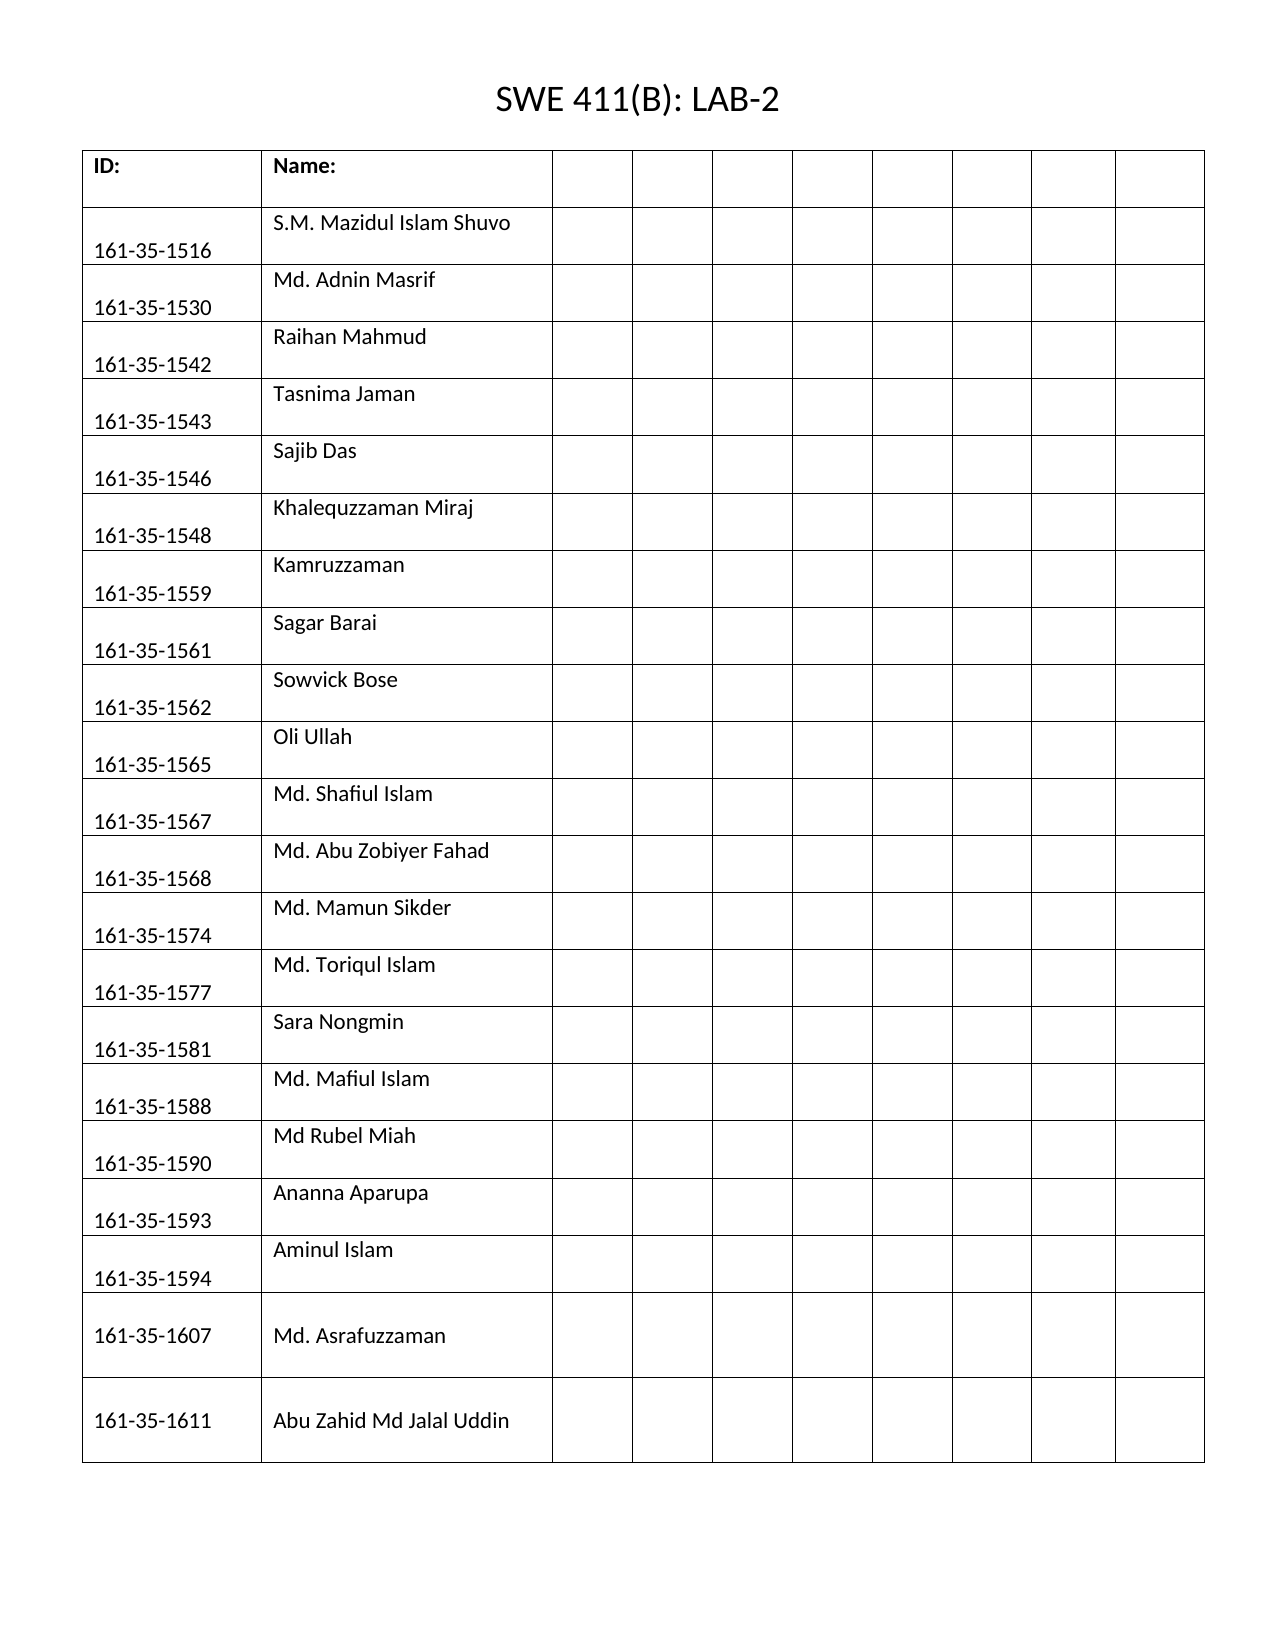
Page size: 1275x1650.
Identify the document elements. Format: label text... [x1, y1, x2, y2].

table_cell 161-35-1607 [83, 1293, 261, 1377]
table_cell [713, 1293, 792, 1377]
table_cell [793, 494, 872, 549]
table_cell [553, 208, 632, 264]
table_cell [793, 950, 872, 1006]
table_cell [553, 1179, 632, 1234]
table_cell [553, 1378, 632, 1462]
table_cell [553, 779, 632, 835]
table_cell [793, 893, 872, 949]
table_header [553, 151, 632, 207]
table_cell [713, 665, 792, 721]
table_cell [553, 1293, 632, 1377]
table_cell [793, 722, 872, 778]
table_cell [633, 836, 712, 892]
table_cell [873, 1293, 952, 1377]
table_cell [873, 1064, 952, 1120]
table_cell [873, 494, 952, 549]
table_cell [953, 1236, 1031, 1292]
table_cell [1116, 1064, 1204, 1120]
table_cell [873, 1236, 952, 1292]
table_cell [1116, 722, 1204, 778]
table_cell Md. Shafiul Islam [262, 779, 552, 835]
table_cell [1032, 1007, 1115, 1063]
table_cell [1032, 1179, 1115, 1234]
table_cell [1116, 1236, 1204, 1292]
table_cell [793, 1007, 872, 1063]
table_cell [873, 836, 952, 892]
table_cell 161-35-1594 [83, 1236, 261, 1292]
table_cell Sara Nongmin [262, 1007, 552, 1063]
table_cell [713, 1179, 792, 1234]
table_cell [793, 208, 872, 264]
table_cell [1116, 1293, 1204, 1377]
table_cell [953, 265, 1031, 321]
table_cell Md. Adnin Masrif [262, 265, 552, 321]
table_cell [553, 950, 632, 1006]
table_cell [1116, 893, 1204, 949]
table_cell [633, 722, 712, 778]
table_header [873, 151, 952, 207]
table_cell [1116, 608, 1204, 664]
table_cell 161-35-1590 [83, 1121, 261, 1177]
table_cell [953, 322, 1031, 378]
table_cell [633, 779, 712, 835]
table_cell [1032, 379, 1115, 435]
table_cell [713, 208, 792, 264]
table_cell [953, 1007, 1031, 1063]
table_cell 161-35-1516 [83, 208, 261, 264]
table_cell Md. Asrafuzzaman [262, 1293, 552, 1377]
table_cell Oli Ullah [262, 722, 552, 778]
table_cell [633, 608, 712, 664]
table_cell [793, 665, 872, 721]
table_cell [713, 1236, 792, 1292]
table_cell [633, 1236, 712, 1292]
table_cell Raihan Mahmud [262, 322, 552, 378]
table_cell Md. Mafiul Islam [262, 1064, 552, 1120]
table_cell [1032, 893, 1115, 949]
table_cell [953, 551, 1031, 607]
table_cell [953, 494, 1031, 549]
table_cell [633, 494, 712, 549]
table_cell [633, 1121, 712, 1177]
table_cell [1032, 322, 1115, 378]
table_cell 161-35-1577 [83, 950, 261, 1006]
table_cell 161-35-1588 [83, 1064, 261, 1120]
table_cell [1032, 1236, 1115, 1292]
table_cell [1116, 436, 1204, 492]
table_cell [873, 608, 952, 664]
table_cell [713, 1007, 792, 1063]
table_cell 161-35-1548 [83, 494, 261, 549]
table_cell Khalequzzaman Miraj [262, 494, 552, 549]
table_cell [1116, 665, 1204, 721]
table_header [953, 151, 1031, 207]
table_cell [1032, 1064, 1115, 1120]
table_cell [873, 665, 952, 721]
table_cell [793, 265, 872, 321]
table_cell [633, 1007, 712, 1063]
table_cell [633, 665, 712, 721]
table_cell [713, 950, 792, 1006]
table_cell [633, 551, 712, 607]
table_cell [713, 836, 792, 892]
table_cell [793, 1293, 872, 1377]
table_cell Sagar Barai [262, 608, 552, 664]
table_cell [553, 322, 632, 378]
table_cell [553, 494, 632, 549]
table_cell Aminul Islam [262, 1236, 552, 1292]
table_cell [953, 1179, 1031, 1234]
table_cell [1116, 265, 1204, 321]
table_cell Md. Abu Zobiyer Fahad [262, 836, 552, 892]
table_cell [713, 722, 792, 778]
table_cell [1116, 208, 1204, 264]
table_cell [953, 379, 1031, 435]
table_cell [873, 551, 952, 607]
table_cell [713, 1064, 792, 1120]
table_cell [953, 208, 1031, 264]
table_cell [873, 1007, 952, 1063]
table_cell Abu Zahid Md Jalal Uddin [262, 1378, 552, 1462]
table_cell [1116, 1007, 1204, 1063]
table_cell [1116, 322, 1204, 378]
table_cell [553, 722, 632, 778]
table_cell [553, 1236, 632, 1292]
table_cell [553, 608, 632, 664]
table_cell [1032, 208, 1115, 264]
table_cell [713, 779, 792, 835]
table_cell [553, 436, 632, 492]
table_cell [873, 1378, 952, 1462]
table_cell [713, 1121, 792, 1177]
table_cell Sowvick Bose [262, 665, 552, 721]
table_cell [793, 1378, 872, 1462]
table_cell [713, 265, 792, 321]
table_cell [873, 436, 952, 492]
table_cell [1116, 836, 1204, 892]
table_cell [953, 779, 1031, 835]
table_cell [553, 893, 632, 949]
table_cell [633, 1378, 712, 1462]
table_cell [553, 1064, 632, 1120]
table_header [1032, 151, 1115, 207]
table_cell [953, 1121, 1031, 1177]
table_header [633, 151, 712, 207]
table_cell 161-35-1546 [83, 436, 261, 492]
table_cell [793, 322, 872, 378]
table_cell 161-35-1593 [83, 1179, 261, 1234]
table_cell [633, 1064, 712, 1120]
table_cell 161-35-1543 [83, 379, 261, 435]
table_cell [713, 494, 792, 549]
table_cell [633, 950, 712, 1006]
table_cell [873, 893, 952, 949]
table_cell Md. Toriqul Islam [262, 950, 552, 1006]
table_cell [713, 322, 792, 378]
table_cell [553, 265, 632, 321]
table_cell S.M. Mazidul Islam Shuvo [262, 208, 552, 264]
table_cell [553, 1007, 632, 1063]
table_cell [793, 551, 872, 607]
table_cell [793, 836, 872, 892]
table_cell Md Rubel Miah [262, 1121, 552, 1177]
table_cell [1116, 551, 1204, 607]
table_cell [793, 379, 872, 435]
table_cell [1116, 494, 1204, 549]
table_cell [953, 1064, 1031, 1120]
table_cell [873, 1179, 952, 1234]
table_cell [713, 436, 792, 492]
table_cell [633, 208, 712, 264]
table_cell [953, 722, 1031, 778]
table_cell [873, 322, 952, 378]
table_cell [553, 379, 632, 435]
table_cell [713, 893, 792, 949]
table_cell [953, 1293, 1031, 1377]
table_cell [953, 893, 1031, 949]
table_cell 161-35-1567 [83, 779, 261, 835]
table_cell [1032, 1293, 1115, 1377]
table_cell [633, 265, 712, 321]
table_cell [1032, 665, 1115, 721]
table_cell [793, 1121, 872, 1177]
table_cell [1116, 1179, 1204, 1234]
table_cell [633, 379, 712, 435]
table_cell 161-35-1561 [83, 608, 261, 664]
table_cell Ananna Aparupa [262, 1179, 552, 1234]
table_cell [953, 836, 1031, 892]
table_cell [1032, 1378, 1115, 1462]
table_cell [1032, 836, 1115, 892]
table_cell [1032, 551, 1115, 607]
table_cell [873, 950, 952, 1006]
table_cell 161-35-1581 [83, 1007, 261, 1063]
table_cell [633, 322, 712, 378]
table_cell 161-35-1559 [83, 551, 261, 607]
table_cell 161-35-1565 [83, 722, 261, 778]
table_cell [873, 379, 952, 435]
table_cell [873, 722, 952, 778]
table_header [793, 151, 872, 207]
table_cell [1032, 950, 1115, 1006]
table_cell [953, 608, 1031, 664]
table_cell 161-35-1530 [83, 265, 261, 321]
table_cell 161-35-1574 [83, 893, 261, 949]
table_header ID: [83, 151, 261, 207]
table_cell [793, 1064, 872, 1120]
table_cell [553, 1121, 632, 1177]
table_cell [1032, 608, 1115, 664]
table_cell [633, 436, 712, 492]
table_cell [1032, 779, 1115, 835]
table_cell [1116, 1378, 1204, 1462]
table_cell [633, 893, 712, 949]
table_cell [1032, 265, 1115, 321]
table_cell [793, 436, 872, 492]
table_cell Kamruzzaman [262, 551, 552, 607]
table_cell 161-35-1568 [83, 836, 261, 892]
table_cell [1116, 379, 1204, 435]
table_cell [793, 608, 872, 664]
table_cell [873, 779, 952, 835]
table_cell 161-35-1542 [83, 322, 261, 378]
table_cell [713, 608, 792, 664]
table_cell [953, 950, 1031, 1006]
table_header Name: [262, 151, 552, 207]
table_cell [793, 1236, 872, 1292]
table_cell 161-35-1611 [83, 1378, 261, 1462]
table_cell [1032, 1121, 1115, 1177]
table_cell [1116, 779, 1204, 835]
table_cell [1032, 494, 1115, 549]
table_cell Md. Mamun Sikder [262, 893, 552, 949]
table_cell [713, 379, 792, 435]
table_cell Sajib Das [262, 436, 552, 492]
table_cell [1032, 436, 1115, 492]
table_cell 161-35-1562 [83, 665, 261, 721]
table_cell [633, 1293, 712, 1377]
table_cell [1032, 722, 1115, 778]
table_cell [633, 1179, 712, 1234]
table_cell [873, 1121, 952, 1177]
table_cell [953, 1378, 1031, 1462]
table_cell [953, 665, 1031, 721]
table_cell [793, 779, 872, 835]
table_cell [793, 1179, 872, 1234]
table_header [713, 151, 792, 207]
table_cell [553, 836, 632, 892]
table_cell [873, 208, 952, 264]
table_cell [1116, 1121, 1204, 1177]
table_cell [873, 265, 952, 321]
table_cell [553, 665, 632, 721]
table_cell [713, 551, 792, 607]
table_header [1116, 151, 1204, 207]
table_cell [953, 436, 1031, 492]
table_cell Tasnima Jaman [262, 379, 552, 435]
table_cell [1116, 950, 1204, 1006]
table_cell [553, 551, 632, 607]
table_cell [713, 1378, 792, 1462]
